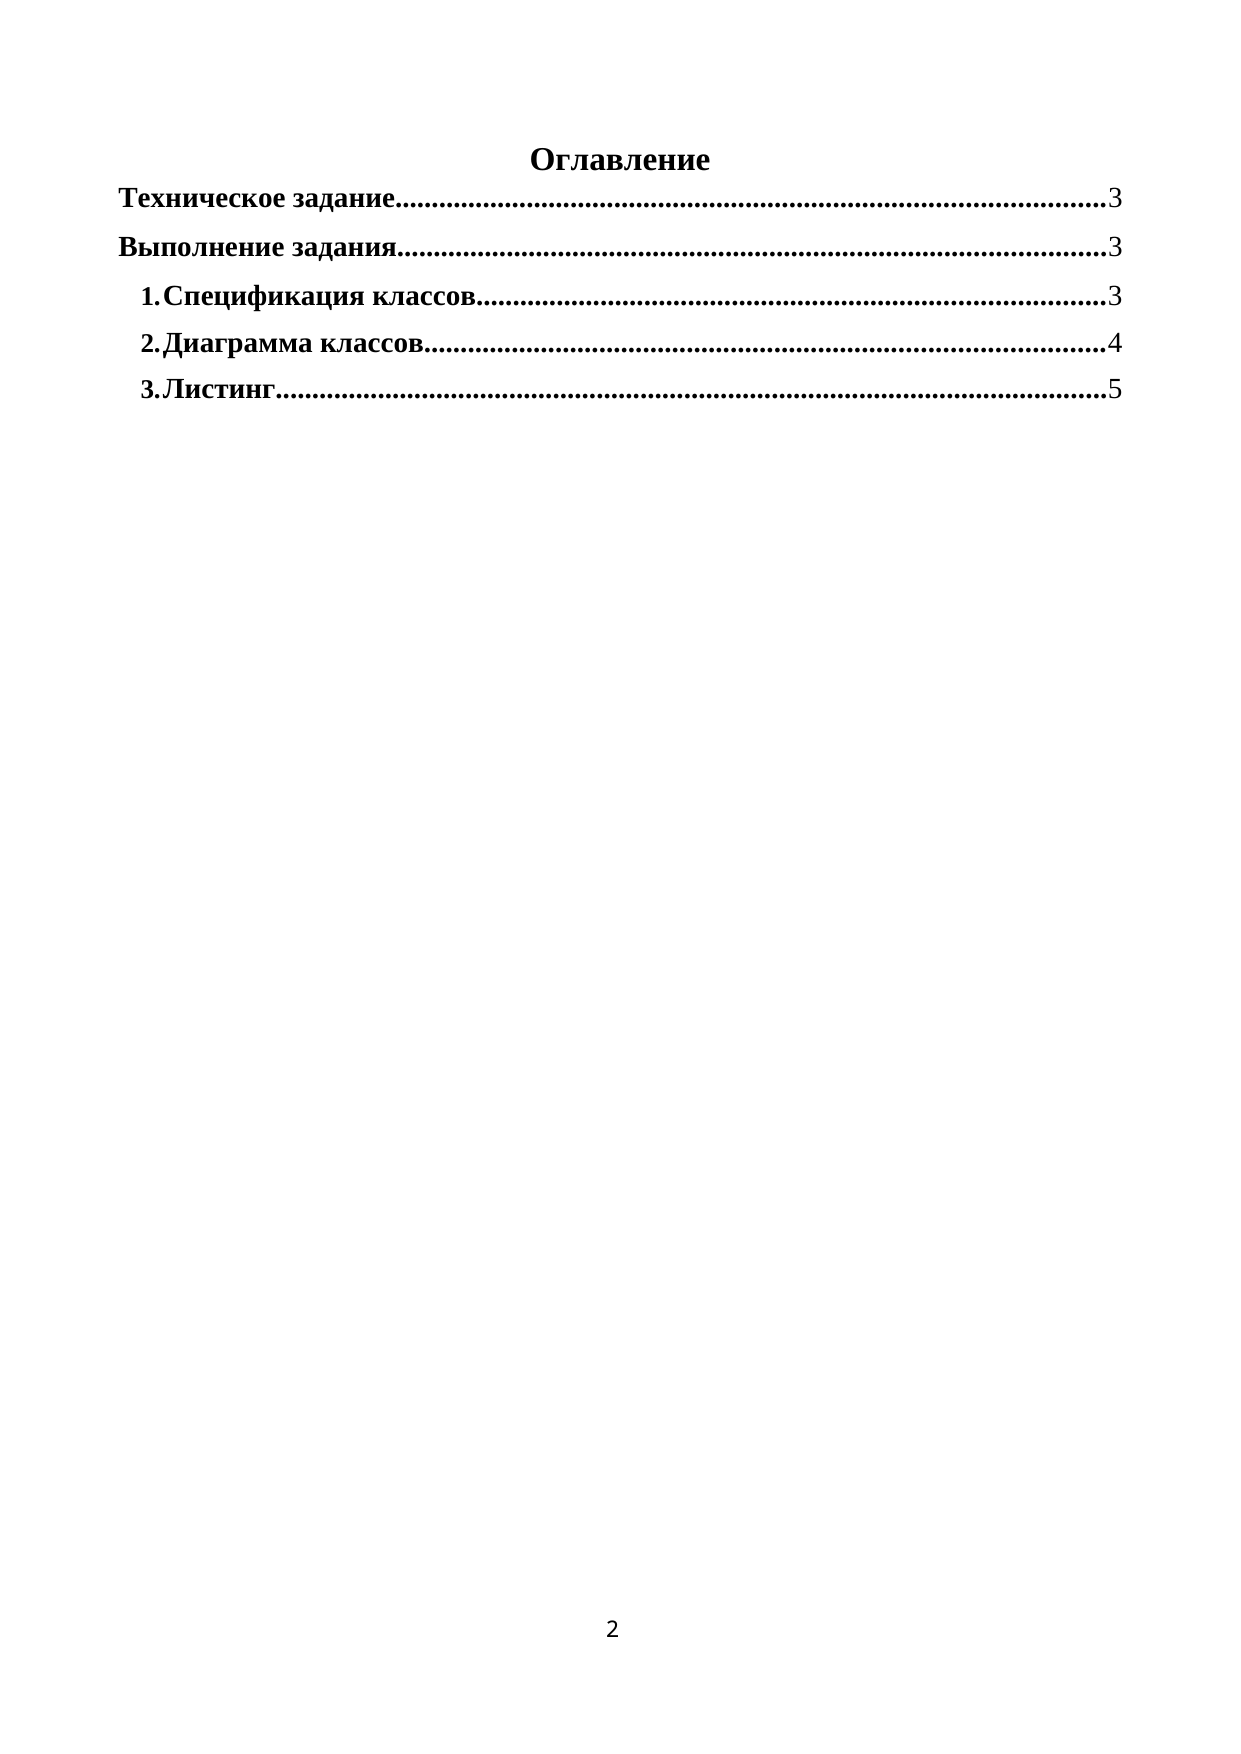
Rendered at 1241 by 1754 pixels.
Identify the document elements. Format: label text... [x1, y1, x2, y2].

text Оглавление [104, 139, 1136, 177]
